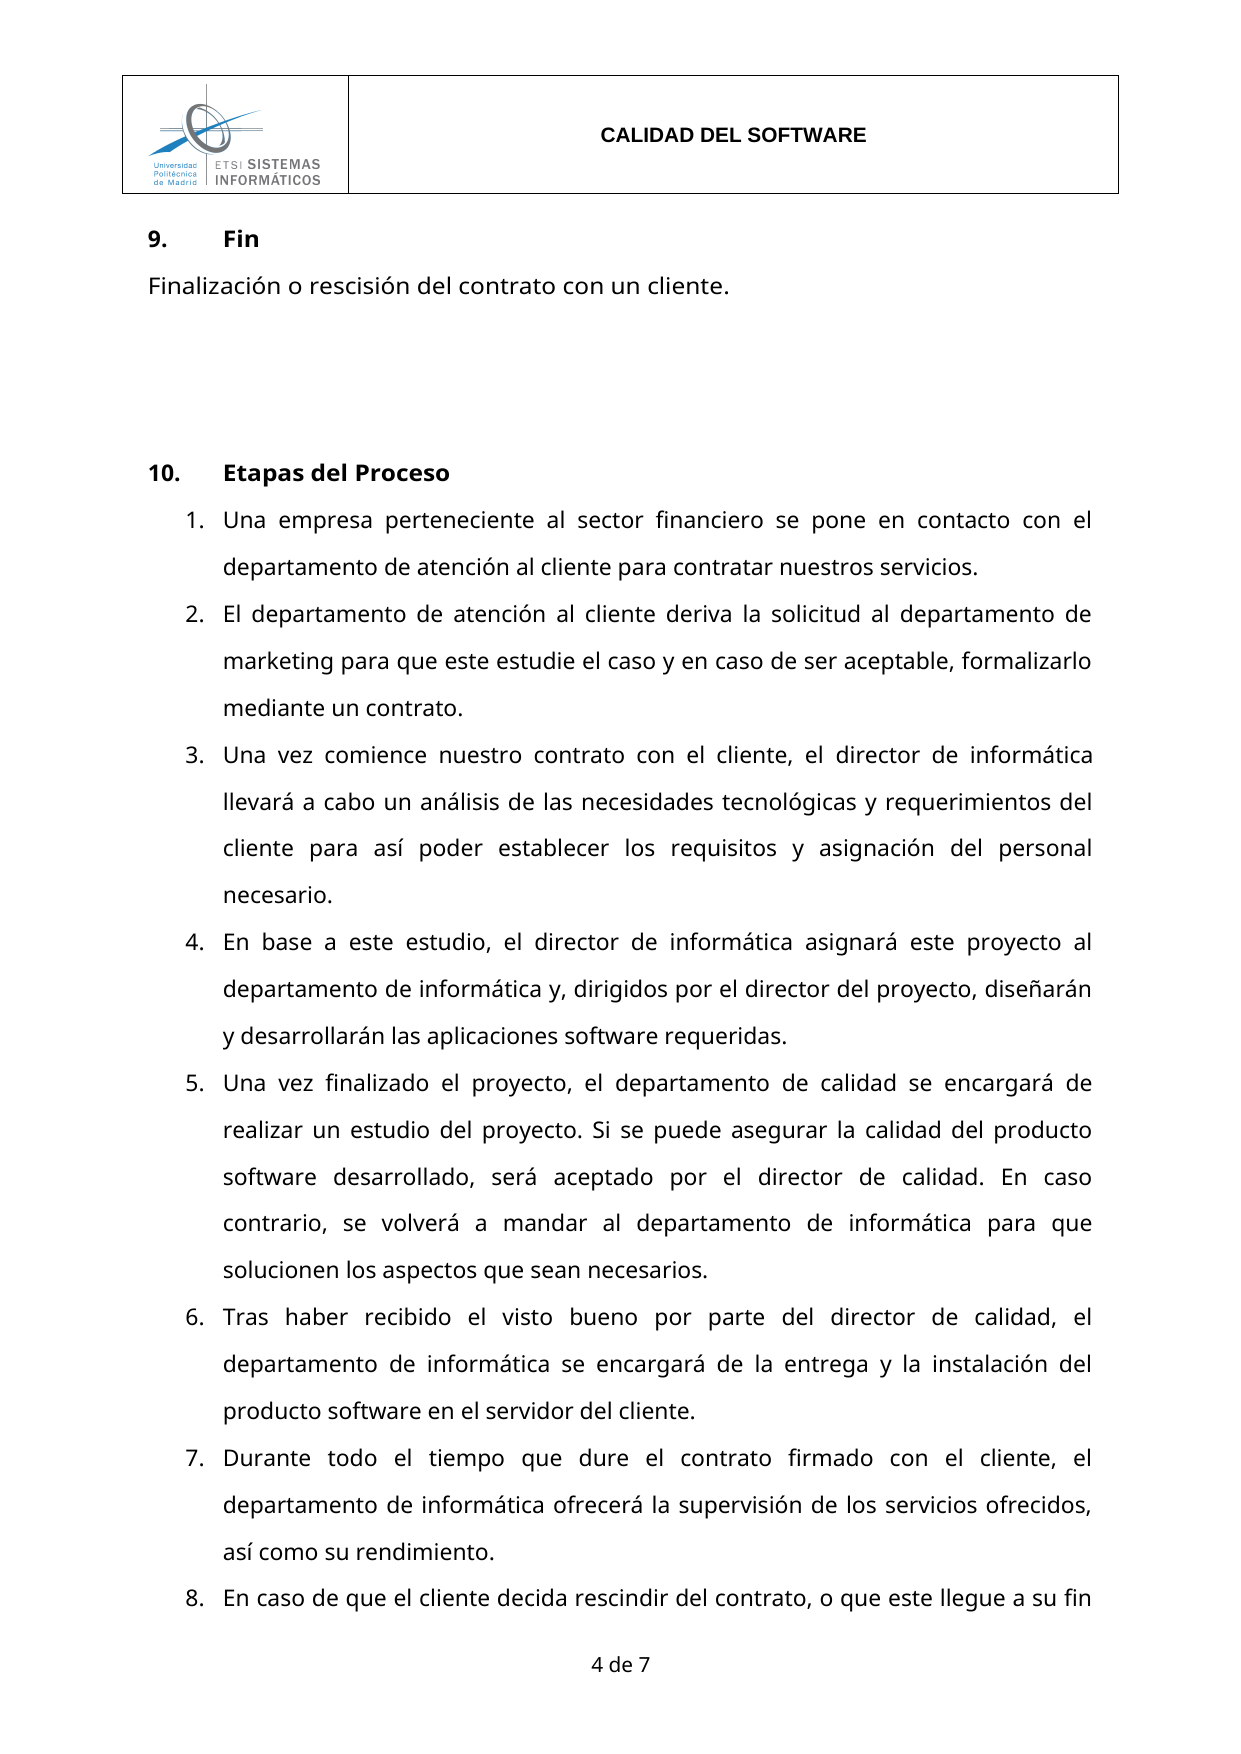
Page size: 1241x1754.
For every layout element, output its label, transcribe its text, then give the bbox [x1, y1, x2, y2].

list El departamento de atención al cliente deriva la solicitud al departamento de marketing para que este estudie el caso y en caso de ser aceptable, formalizarlo mediante un contrato. [185, 598, 1093, 723]
list Una empresa perteneciente al sector financiero se pone en contacto con el departamento de atención al cliente para contratar nuestros servicios. [185, 504, 1093, 582]
list Una vez finalizado el proyecto, el departamento de calidad se encargará de realizar un estudio del proyecto. Si se puede asegurar la calidad del producto software desarrollado, será aceptado por el director de calidad. En caso contrario, se volverá a mandar al departamento de informática para que solucionen los aspectos que sean necesarios. [185, 1067, 1093, 1285]
list En base a este estudio, el director de informática asignará este proyecto al departamento de informática y, dirigidos por el director del proyecto, diseñarán y desarrollarán las aplicaciones software requeridas. [185, 926, 1093, 1051]
list Una vez comience nuestro contrato con el cliente, el director de informática llevará a cabo un análisis de las necesidades tecnológicas y requerimientos del cliente para así poder establecer los requisitos y asignación del personal necesario. [185, 738, 1093, 910]
list Fin [148, 223, 1093, 254]
list Tras haber recibido el visto bueno por parte del director de calidad, el departamento de informática se encargará de la entrega y la instalación del producto software en el servidor del cliente. [185, 1301, 1093, 1426]
list Etapas del Proceso [148, 457, 1093, 488]
picture [145, 79, 325, 190]
text Finalización o rescisión del contrato con un cliente. [148, 270, 1093, 301]
list Durante todo el tiempo que dure el contrato firmado con el cliente, el departamento de informática ofrecerá la supervisión de los servicios ofrecidos, así como su rendimiento. [185, 1442, 1093, 1567]
